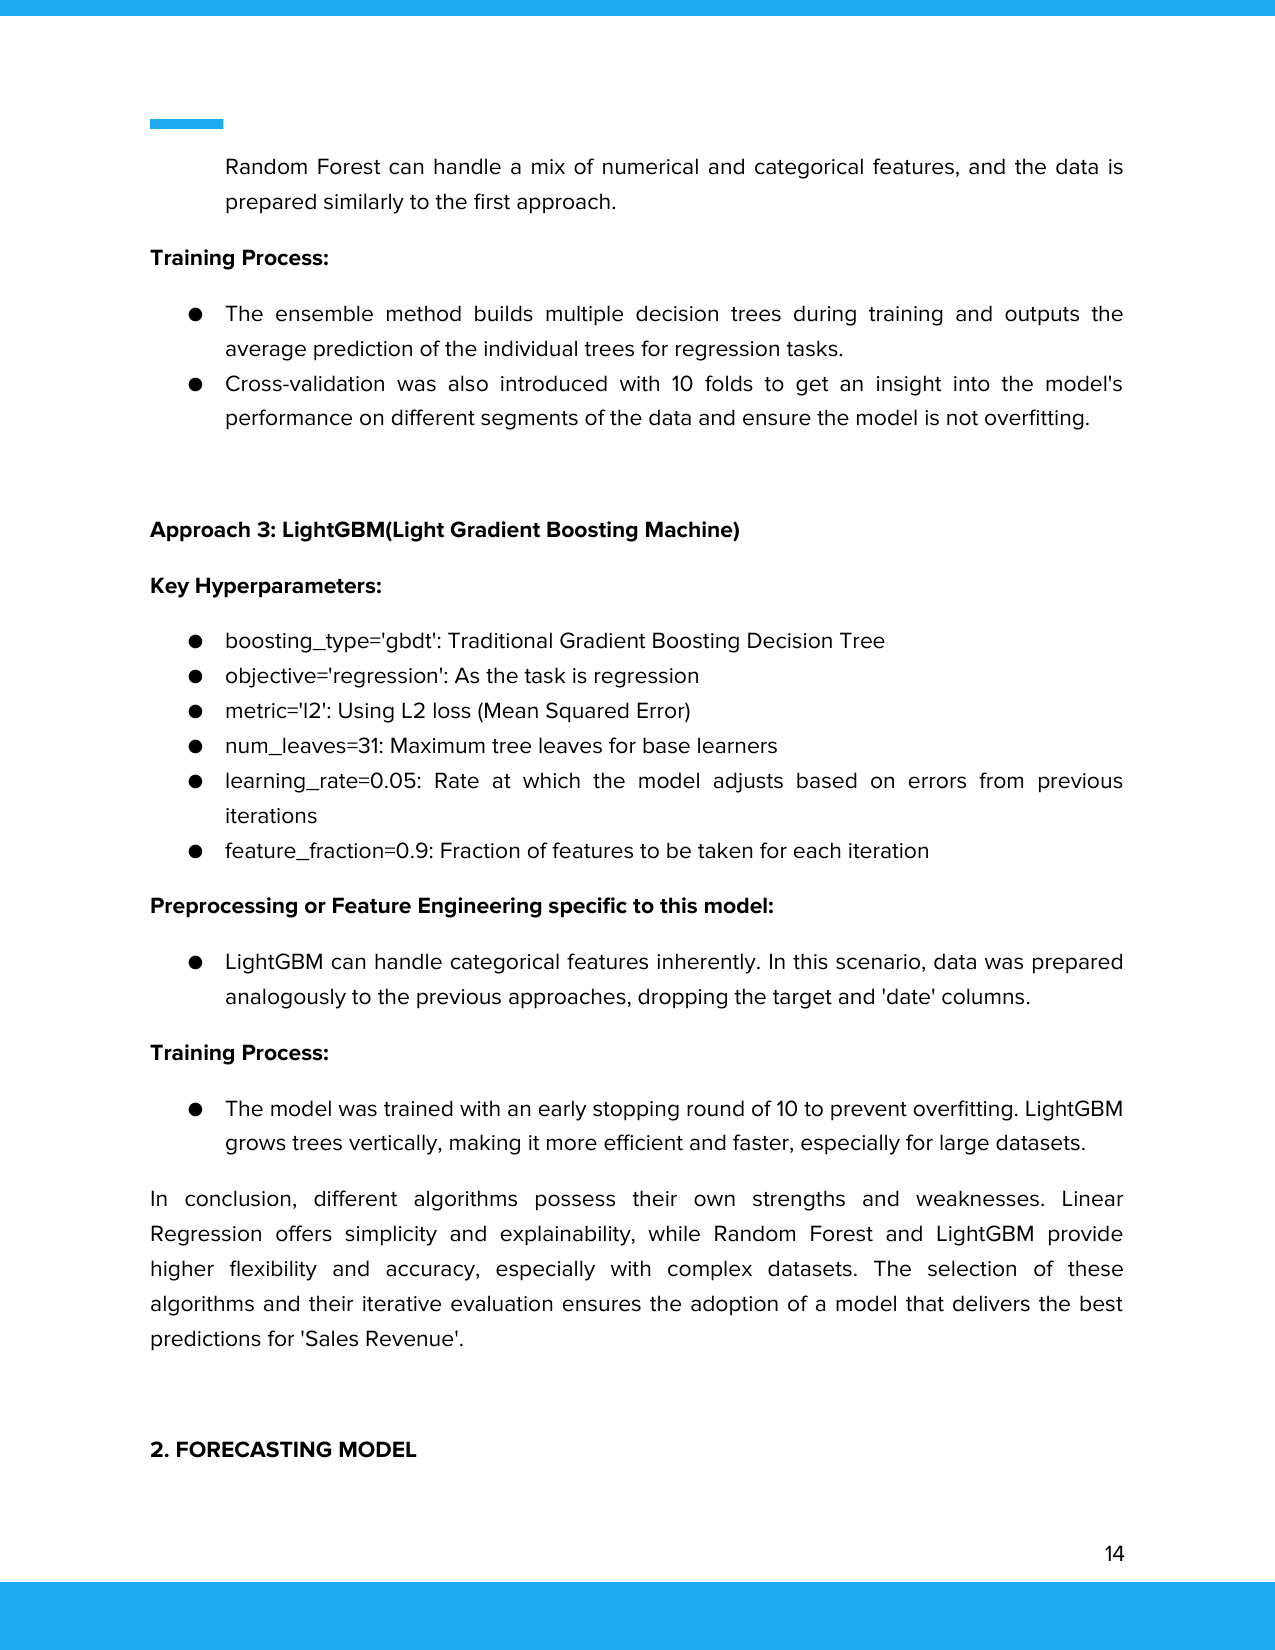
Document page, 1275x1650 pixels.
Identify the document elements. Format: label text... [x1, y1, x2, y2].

list The ensemble method builds multiple decision trees during training and outputs the average prediction of the individual trees for regression tasks. [187, 300, 1125, 363]
picture [150, 119, 224, 129]
list boosting_type='gbdt': Traditional Gradient Boosting Decision Tree [187, 628, 1125, 656]
list learning_rate=0.05: Rate at which the model adjusts based on errors from previous iterations [187, 767, 1125, 830]
picture [0, 1582, 1275, 1650]
text Preprocessing or Feature Engineering specific to this model: [150, 893, 1125, 921]
list metric='l2': Using L2 loss (Mean Squared Error) [187, 697, 1125, 725]
list Cross-validation was also introduced with 10 folds to get an insight into the model's performance on different segments of the data and ensure the model is not overfitting. [187, 370, 1125, 433]
text Training Process: [150, 1039, 1125, 1067]
text In conclusion, different algorithms possess their own strengths and weaknesses. Linear Regression offers simplicity and explainability, while Random Forest and LightGBM provide higher flexibility and accuracy, especially with complex datasets. The selection of these algorithms and their iterative evaluation ensures the adoption of a model that delivers the best predictions for 'Sales Revenue'. [150, 1186, 1125, 1353]
text Approach 3: LightGBM(Light Gradient Boosting Machine) [150, 516, 1125, 544]
picture [0, 0, 1275, 16]
list LightGBM can handle categorical features inherently. In this scenario, data was prepared analogously to the previous approaches, dropping the target and 'date' columns. [187, 948, 1125, 1011]
text 2. FORECASTING MODEL [150, 1437, 1125, 1464]
list num_leaves=31: Maximum tree leaves for base learners [187, 732, 1125, 760]
text Key Hyperparameters: [150, 572, 1125, 600]
list feature_fraction=0.9: Fraction of features to be taken for each iteration [187, 837, 1125, 865]
list objective='regression': As the task is regression [187, 663, 1125, 691]
text Random Forest can handle a mix of numerical and categorical features, and the data is prepared similarly to the first approach. [225, 154, 1125, 217]
list The model was trained with an early stopping round of 10 to prevent overfitting. LightGBM grows trees vertically, making it more efficient and faster, especially for large datasets. [187, 1095, 1125, 1158]
text Training Process: [150, 244, 1125, 272]
